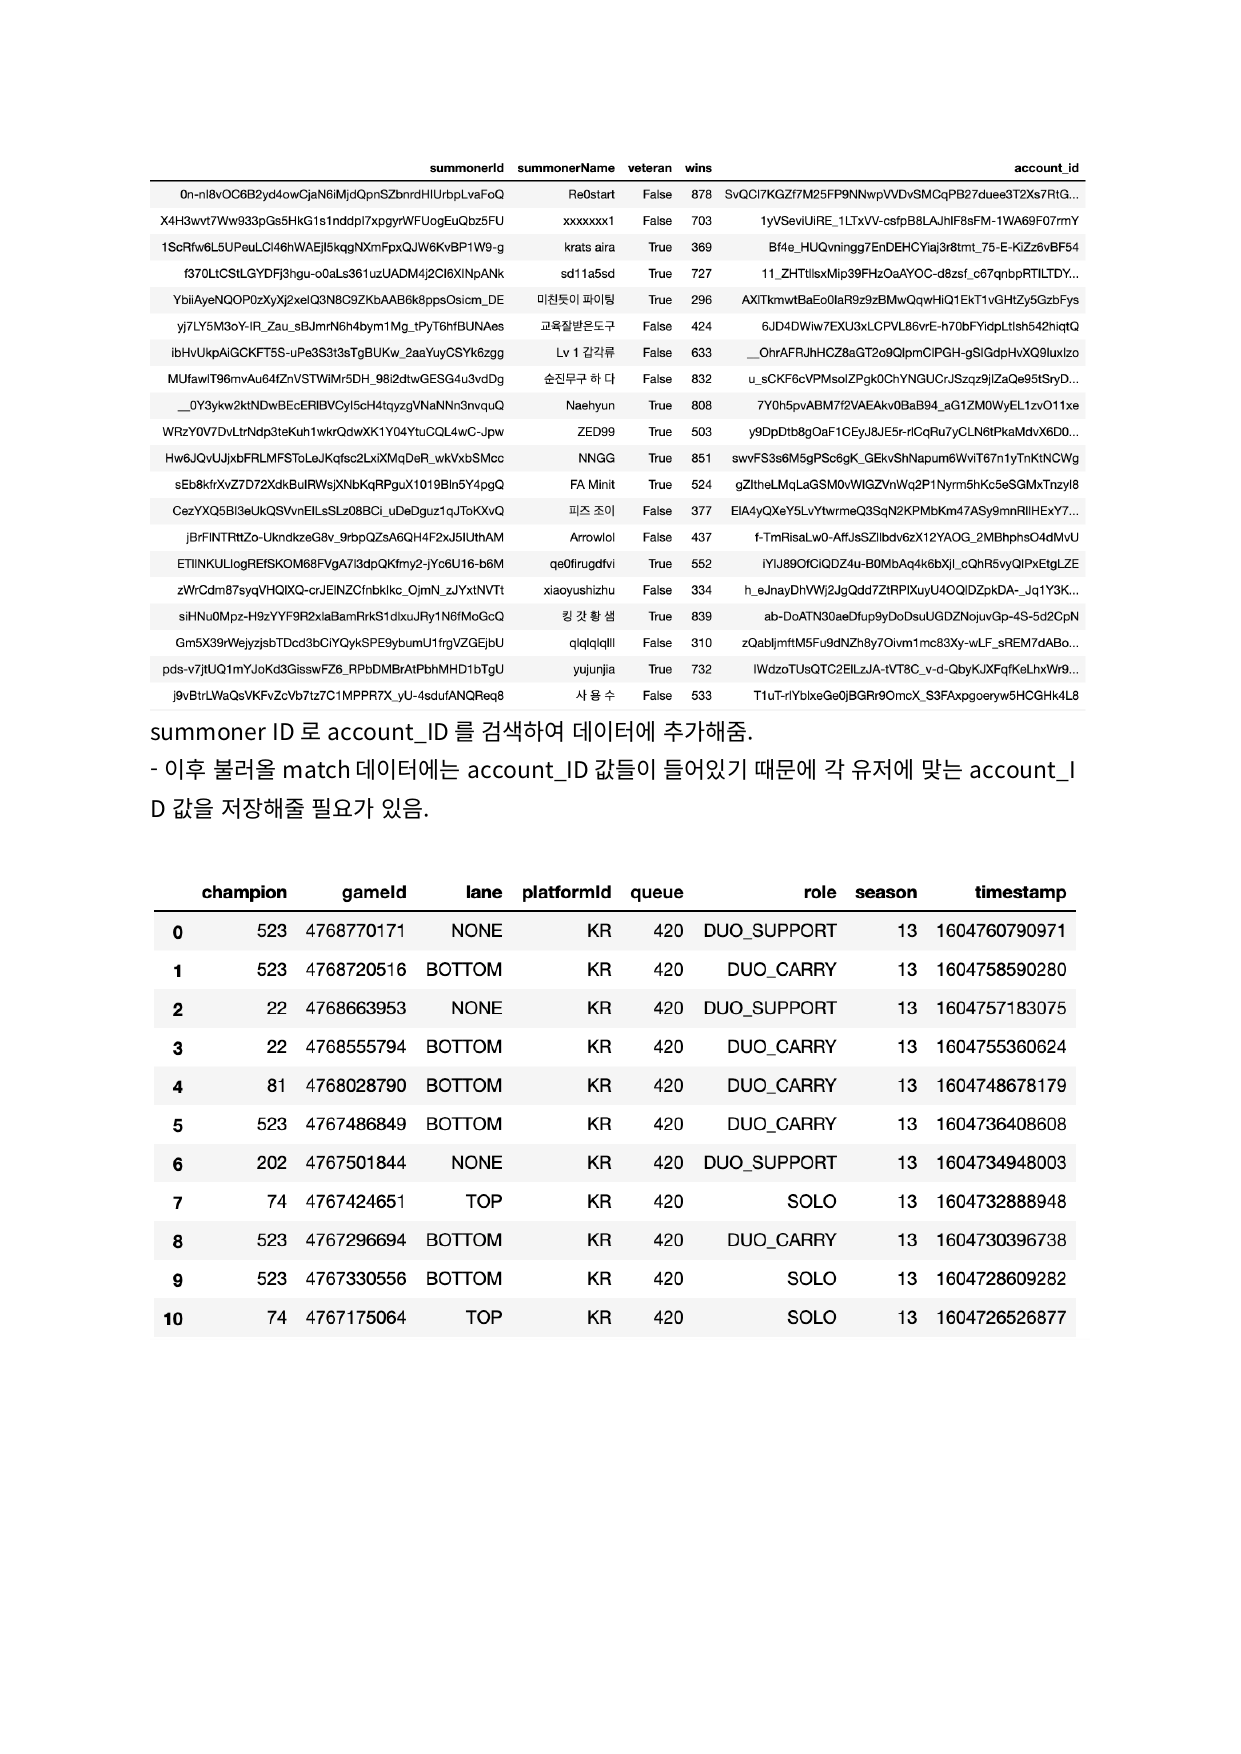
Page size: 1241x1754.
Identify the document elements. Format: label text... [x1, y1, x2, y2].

picture [150, 866, 1091, 1340]
text summoner ID로 account_ID를 검색하여 데이터에 추가해줌. [150, 714, 1090, 747]
picture [150, 150, 1091, 711]
text - 이후 불러올 match데이터에는 account_ID값들이 들어있기 때문에 각 유저에 맞는 account_ID 값을 저장해줄 필요가 있음. [150, 752, 1090, 824]
